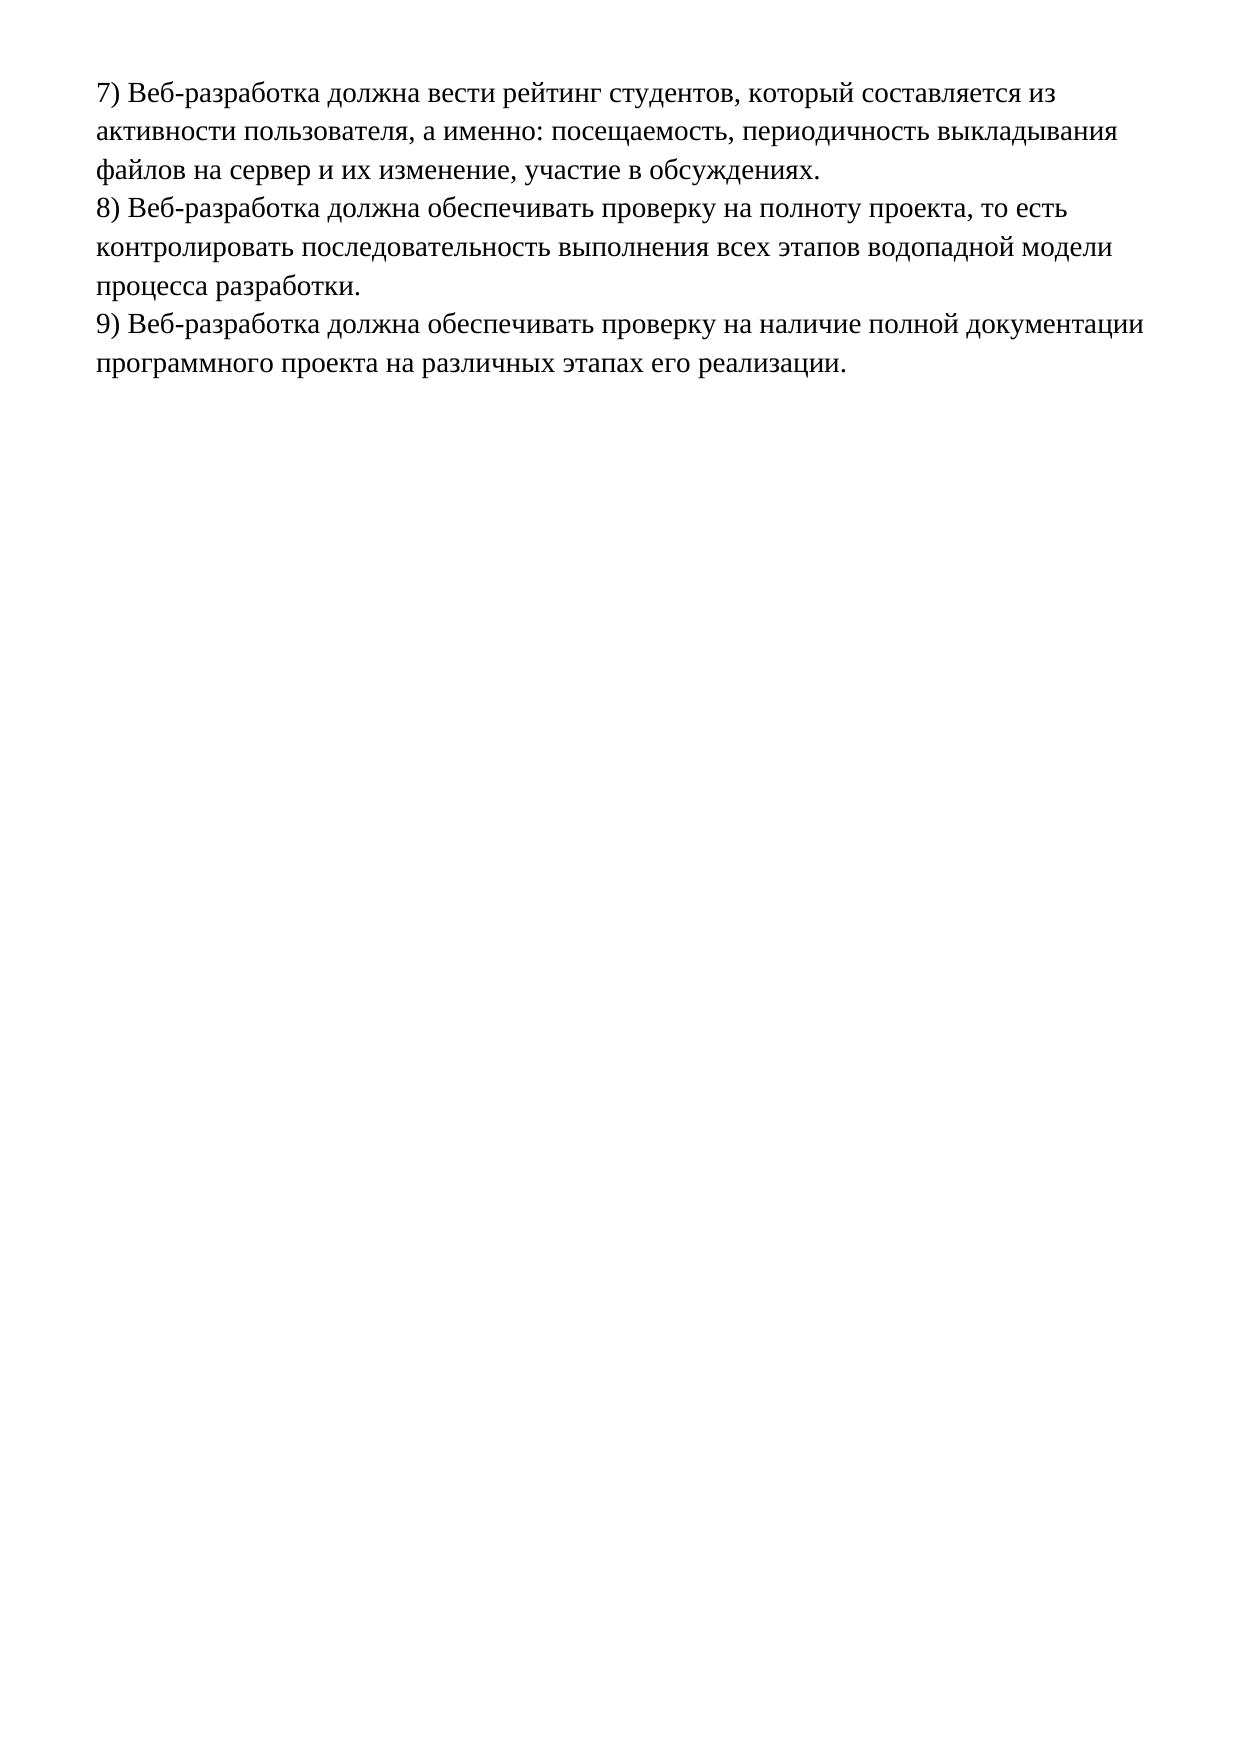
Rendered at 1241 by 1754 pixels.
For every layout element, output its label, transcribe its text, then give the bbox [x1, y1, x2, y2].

text 8) Веб-разработка должна обеспечивать проверку на полноту проекта, то есть контролировать последовательность выполнения всех этапов водопадной модели процесса разработки. [96, 191, 1165, 301]
text 7) Веб-разработка должна вести рейтинг студентов, который составляется из активности пользователя, а именно: посещаемость, периодичность выкладывания файлов на сервер и их изменение, участие в обсуждениях. [96, 75, 1165, 186]
text 9) Веб-разработка должна обеспечивать проверку на наличие полной документации программного проекта на различных этапах его реализации. [96, 306, 1165, 378]
